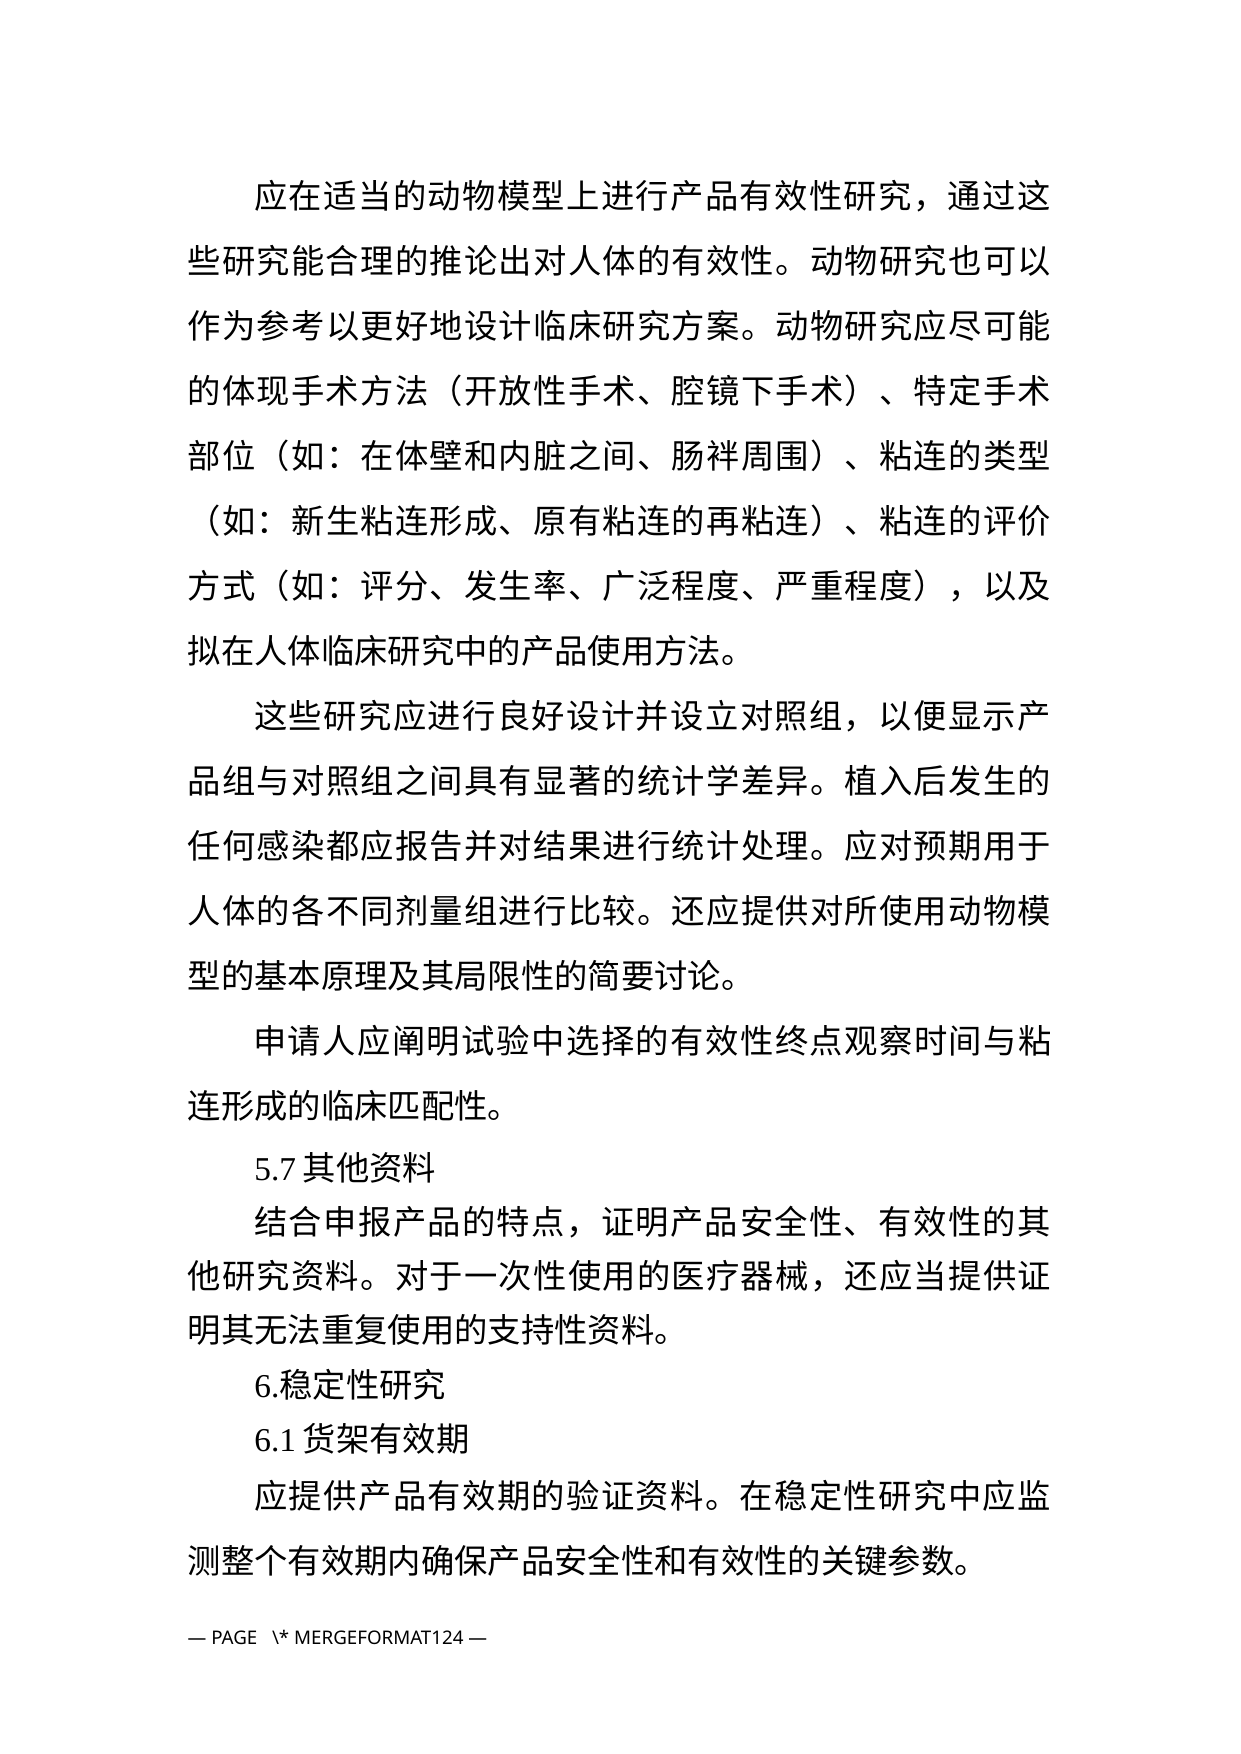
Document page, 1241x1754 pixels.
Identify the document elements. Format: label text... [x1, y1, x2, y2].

text 应在适当的动物模型上进行产品有效性研究，通过这些研究能合理的推论出对人体的有效性。动物研究也可以作为参考以更好地设计临床研究方案。动物研究应尽可能的体现手术方法（开放性手术、腔镜下手术）、特定手术部位（如：在体壁和内脏之间、肠袢周围）、粘连的类型（如：新生粘连形成、原有粘连的再粘连）、粘连的评价方式（如：评分、发生率、广泛程度、严重程度），以及拟在人体临床研究中的产品使用方法。 [187, 162, 1053, 682]
text 申请人应阐明试验中选择的有效性终点观察时间与粘连形成的临床匹配性。 [187, 1007, 1053, 1137]
text 5.7其他资料 [187, 1137, 1053, 1191]
text 6.1货架有效期 [187, 1408, 1053, 1462]
text 6.稳定性研究 [187, 1354, 1053, 1408]
text 结合申报产品的特点，证明产品安全性、有效性的其他研究资料。对于一次性使用的医疗器械，还应当提供证明其无法重复使用的支持性资料。 [187, 1191, 1053, 1354]
text 应提供产品有效期的验证资料。在稳定性研究中应监测整个有效期内确保产品安全性和有效性的关键参数。 [187, 1462, 1053, 1592]
text 这些研究应进行良好设计并设立对照组，以便显示产品组与对照组之间具有显著的统计学差异。植入后发生的任何感染都应报告并对结果进行统计处理。应对预期用于人体的各不同剂量组进行比较。还应提供对所使用动物模型的基本原理及其局限性的简要讨论。 [187, 682, 1053, 1007]
